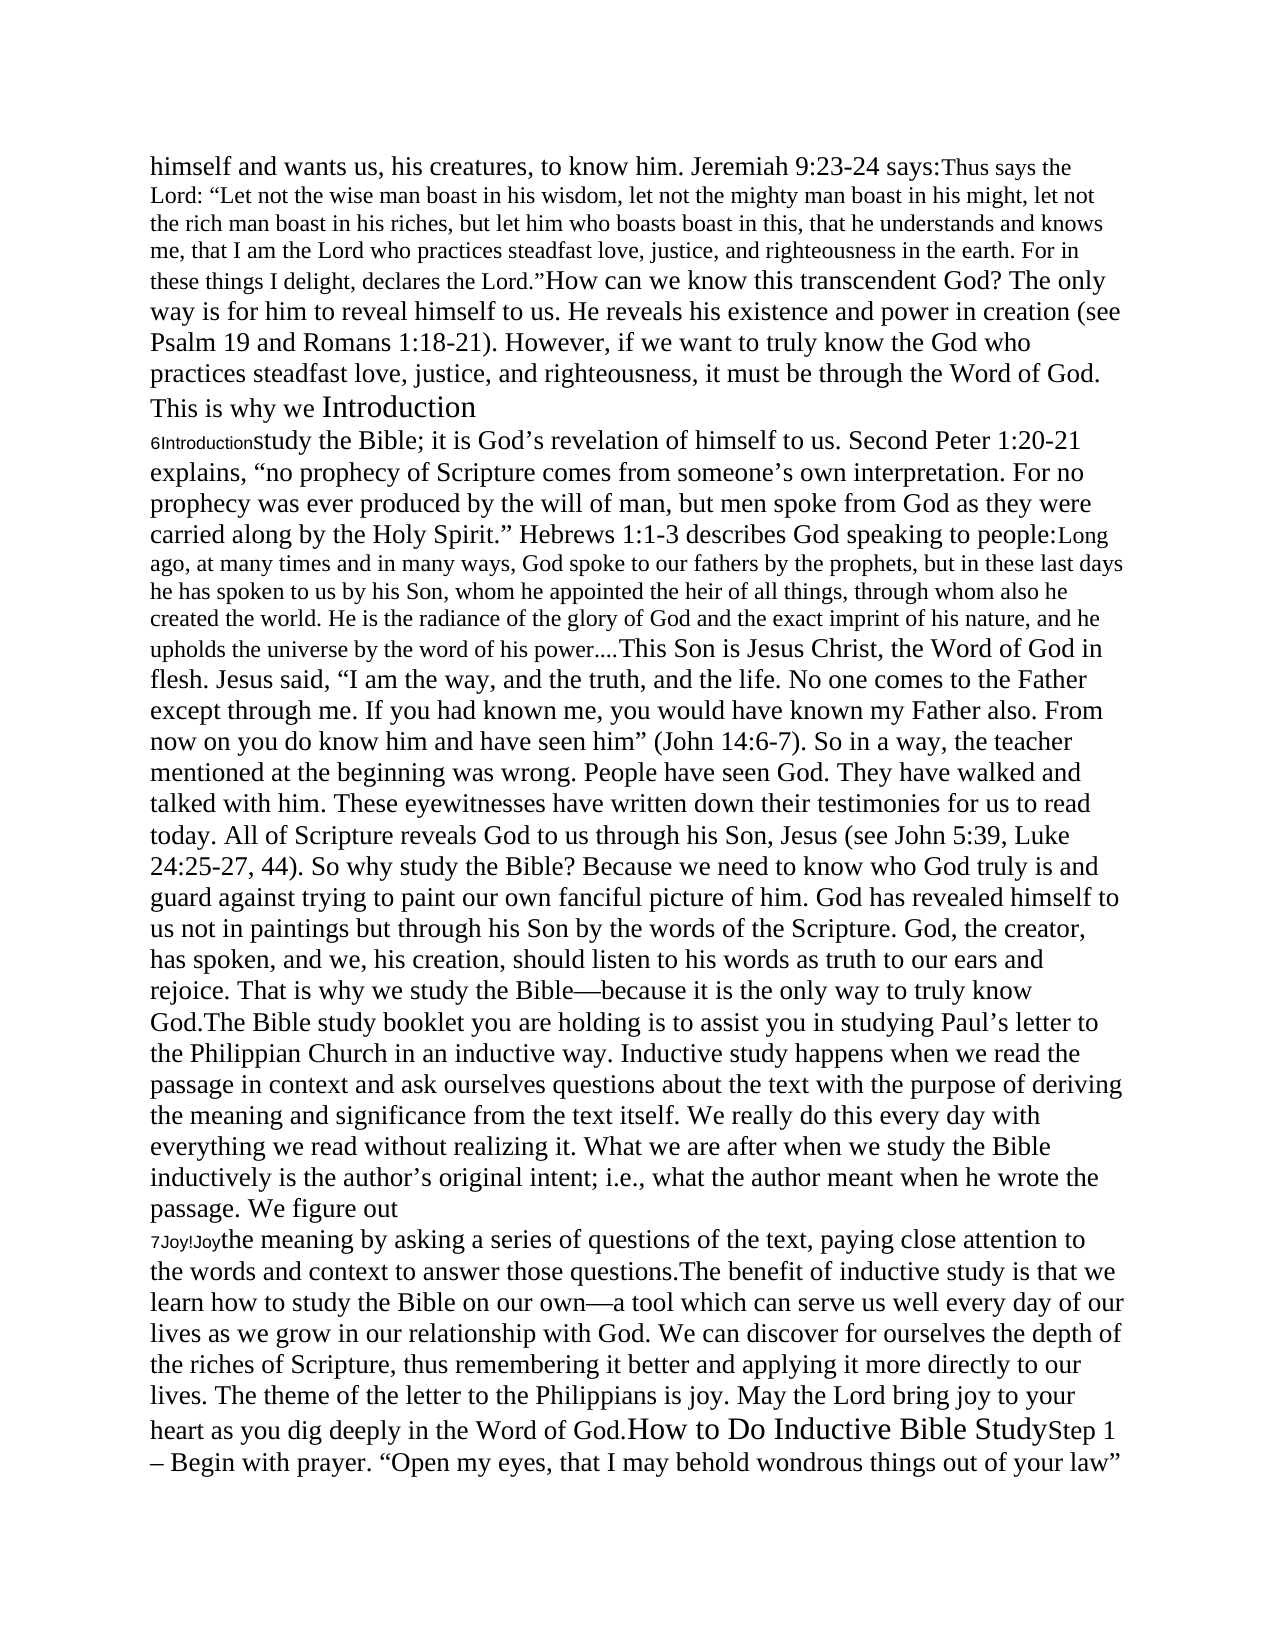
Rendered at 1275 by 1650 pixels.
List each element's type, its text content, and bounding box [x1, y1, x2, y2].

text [150, 150, 1125, 424]
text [150, 1224, 1125, 1478]
text 6Introductionstudy the Bible; it is God’s revelation of himself to us. Second Peter 1:20-21 explains, “no prophecy of Scripture comes from someone’s own interpretation. For no prophecy was ever produced by the will of man, but men spoke from God as they were carried along by the Holy Spirit.” Hebrews 1:1-3 describes God speaking to people:Long ago, at many times and in many ways, God spoke to our fathers by the prophets, but in these last days he has spoken to us by his Son, whom he appointed the heir of all things, through whom also he created the world. He is the radiance of the glory of God and the exact imprint of his nature, and he upholds the universe by the word of his power....This Son is Jesus Christ, the Word of God in flesh. Jesus said, “I am the way, and the truth, and the life. No one comes to the Father except through me. If you had known me, you would have known my Father also. From now on you do know him and have seen him” (John 14:6-7). So in a way, the teacher mentioned at the beginning was wrong. People have seen God. They have walked and talked with him. These eyewitnesses have written down their testimonies for us to read today. All of Scripture reveals God to us through his Son, Jesus (see John 5:39, Luke 24:25-27, 44). So why study the Bible? Because we need to know who God truly is and guard against trying to paint our own fanciful picture of him. God has revealed himself to us not in paintings but through his Son by the words of the Scripture. God, the creator, has spoken, and we, his creation, should listen to his words as truth to our ears and rejoice. That is why we study the Bible—because it is the only way to truly know God.The Bible study booklet you are holding is to assist you in studying Paul’s letter to the Philippian Church in an inductive way. Inductive study happens when we read the passage in context and ask ourselves questions about the text with the purpose of deriving the meaning and significance from the text itself. We really do this every day with everything we read without realizing it. What we are after when we study the Bible inductively is the author’s original intent; i.e., what the author meant when he wrote the passage. We figure out [150, 424, 1125, 1224]
